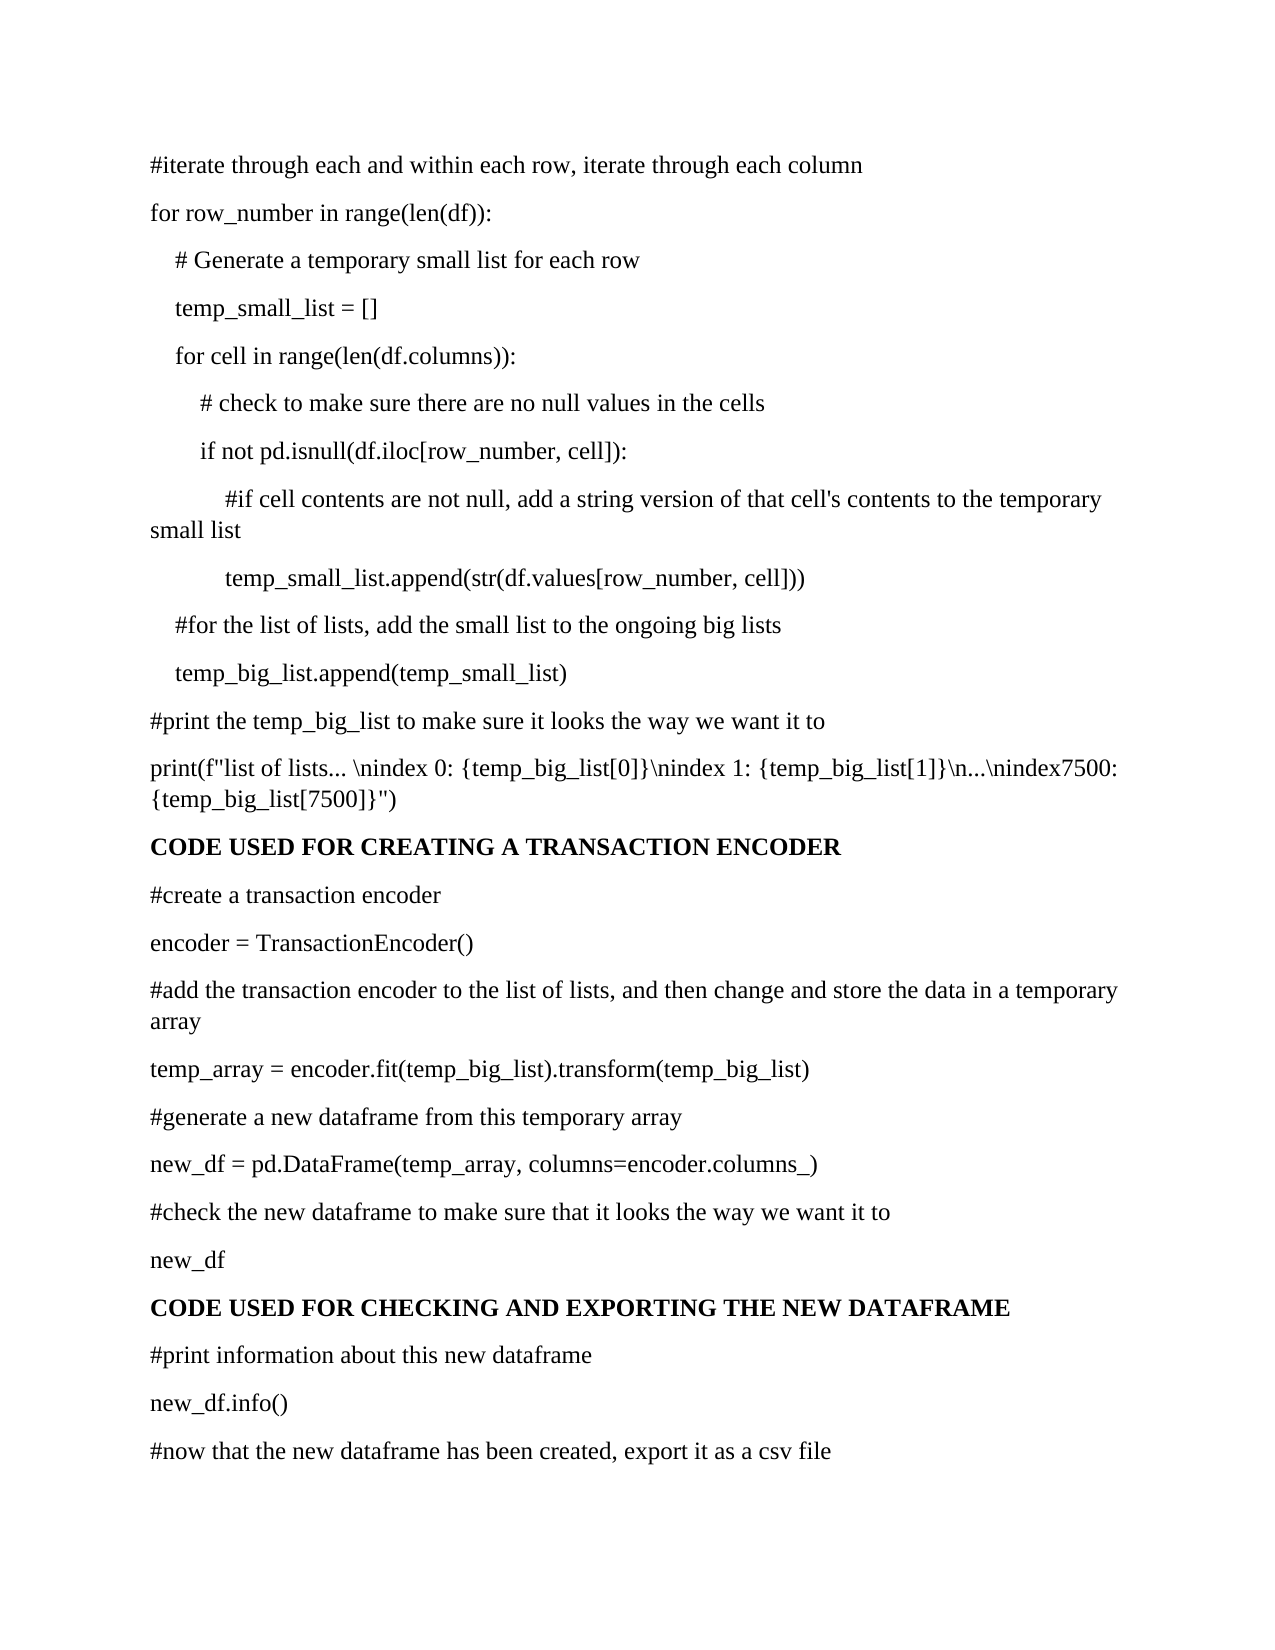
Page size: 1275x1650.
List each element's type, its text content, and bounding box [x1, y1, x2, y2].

text #print the temp_big_list to make sure it looks the way we want it to [150, 706, 1125, 734]
text for row_number in range(len(df)): [150, 198, 1125, 226]
text #if cell contents are not null, add a string version of that cell's contents to the temporary small list [150, 484, 1125, 544]
text new_df.info() [150, 1388, 1125, 1417]
text new_df = pd.DataFrame(temp_array, columns=encoder.columns_) [150, 1149, 1125, 1178]
text temp_small_list = [] [150, 293, 1125, 322]
text #create a transaction encoder [150, 880, 1125, 909]
text temp_small_list.append(str(df.values[row_number, cell])) [150, 563, 1125, 591]
text #print information about this new dataframe [150, 1340, 1125, 1369]
text temp_big_list.append(temp_small_list) [150, 658, 1125, 687]
text # check to make sure there are no null values in the cells [150, 388, 1125, 417]
text #now that the new dataframe has been created, export it as a csv file [150, 1436, 1125, 1464]
text if not pd.isnull(df.iloc[row_number, cell]): [150, 436, 1125, 465]
text new_df [150, 1245, 1125, 1274]
text #iterate through each and within each row, iterate through each column [150, 150, 1125, 179]
text # Generate a temporary small list for each row [150, 245, 1125, 274]
text #check the new dataframe to make sure that it looks the way we want it to [150, 1197, 1125, 1226]
text encoder = TransactionEncoder() [150, 928, 1125, 956]
text CODE USED FOR CREATING A TRANSACTION ENCODER [150, 832, 1125, 861]
text temp_array = encoder.fit(temp_big_list).transform(temp_big_list) [150, 1054, 1125, 1083]
text #generate a new dataframe from this temporary array [150, 1102, 1125, 1131]
text #for the list of lists, add the small list to the ongoing big lists [150, 610, 1125, 639]
text print(f"list of lists... \nindex 0: {temp_big_list[0]}\nindex 1: {temp_big_list[1]}\n...\nindex7500: {temp_big_list[7500]}") [150, 753, 1125, 813]
text #add the transaction encoder to the list of lists, and then change and store the data in a temporary array [150, 975, 1125, 1035]
text CODE USED FOR CHECKING AND EXPORTING THE NEW DATAFRAME [150, 1293, 1125, 1321]
text for cell in range(len(df.columns)): [150, 341, 1125, 369]
